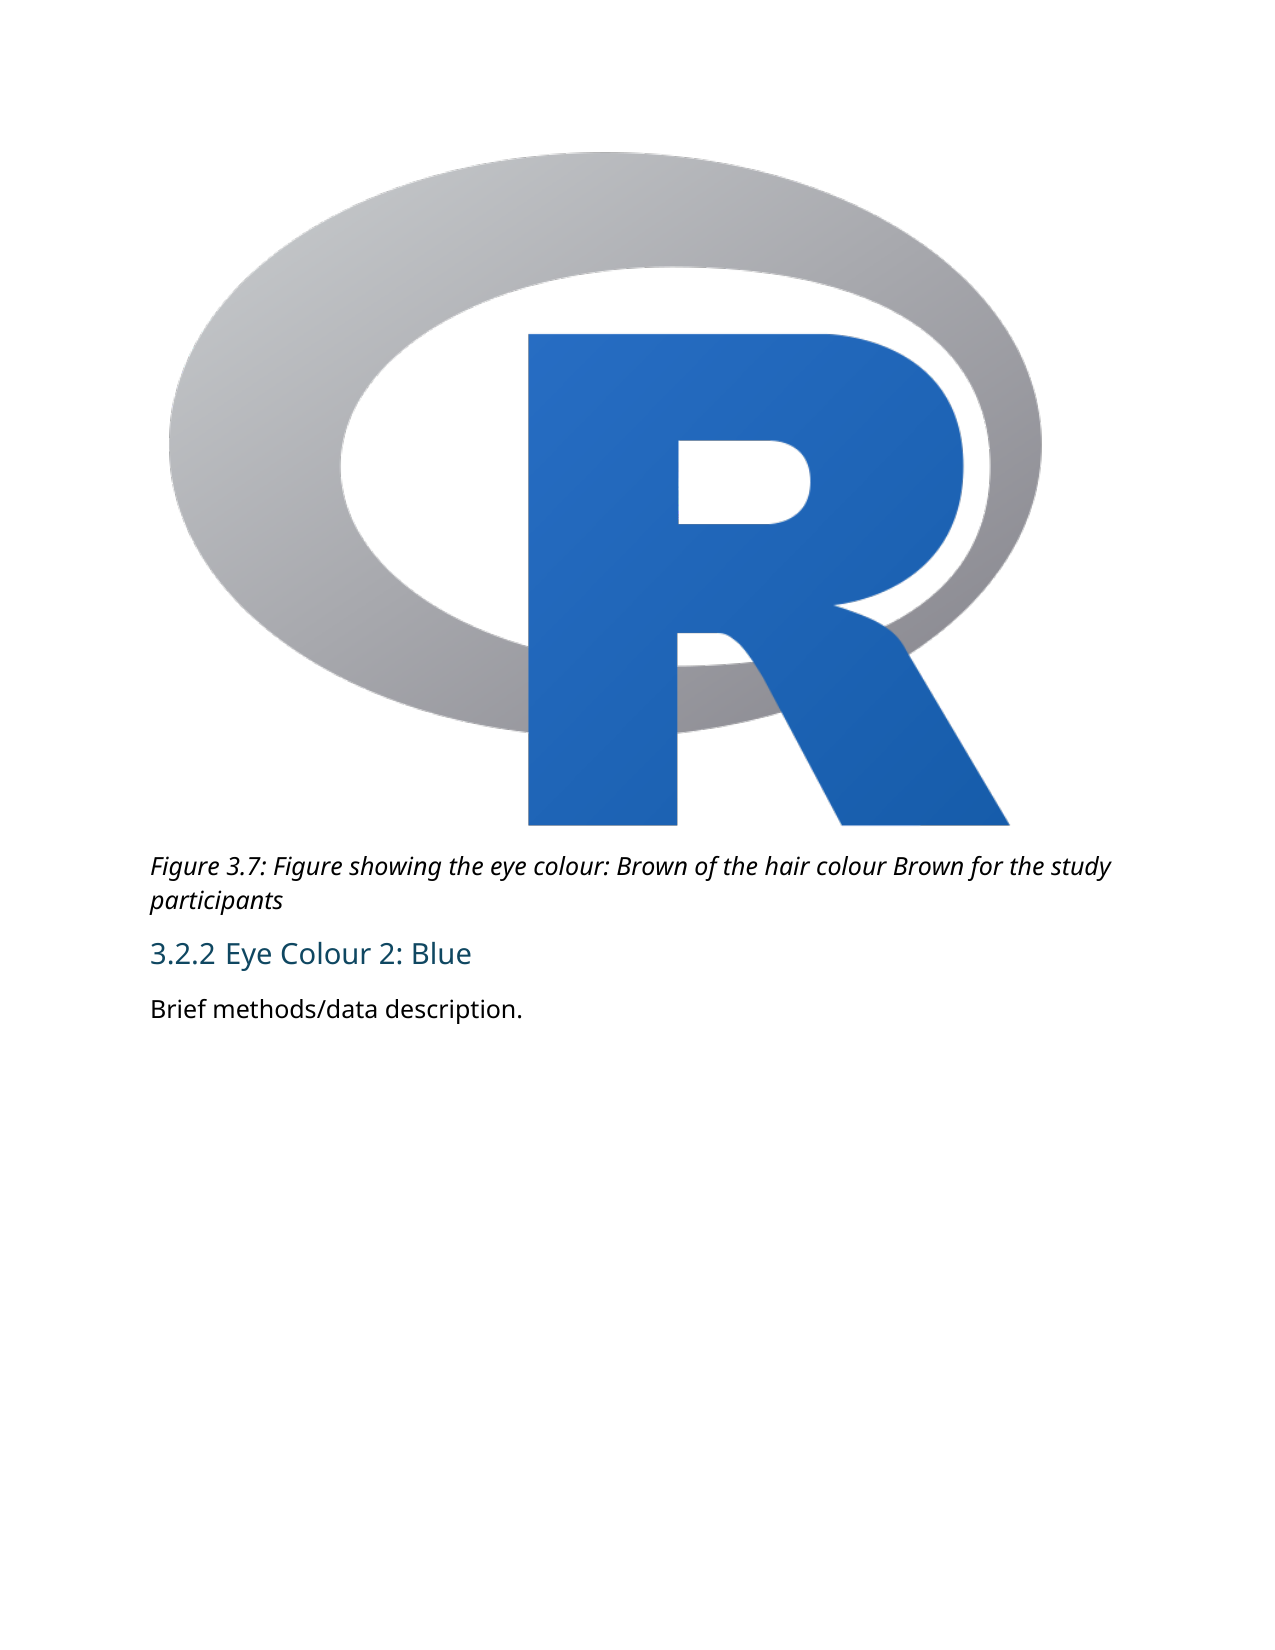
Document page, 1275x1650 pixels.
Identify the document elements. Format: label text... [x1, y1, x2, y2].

text Figure 3.7: Figure showing the eye colour: Brown of the hair colour Brown for the study participants [150, 849, 1125, 917]
subtitle 3.2.2 Eye Colour 2: Blue [150, 934, 1125, 973]
picture [168, 150, 1044, 828]
text Brief methods/data description. [150, 992, 1125, 1026]
